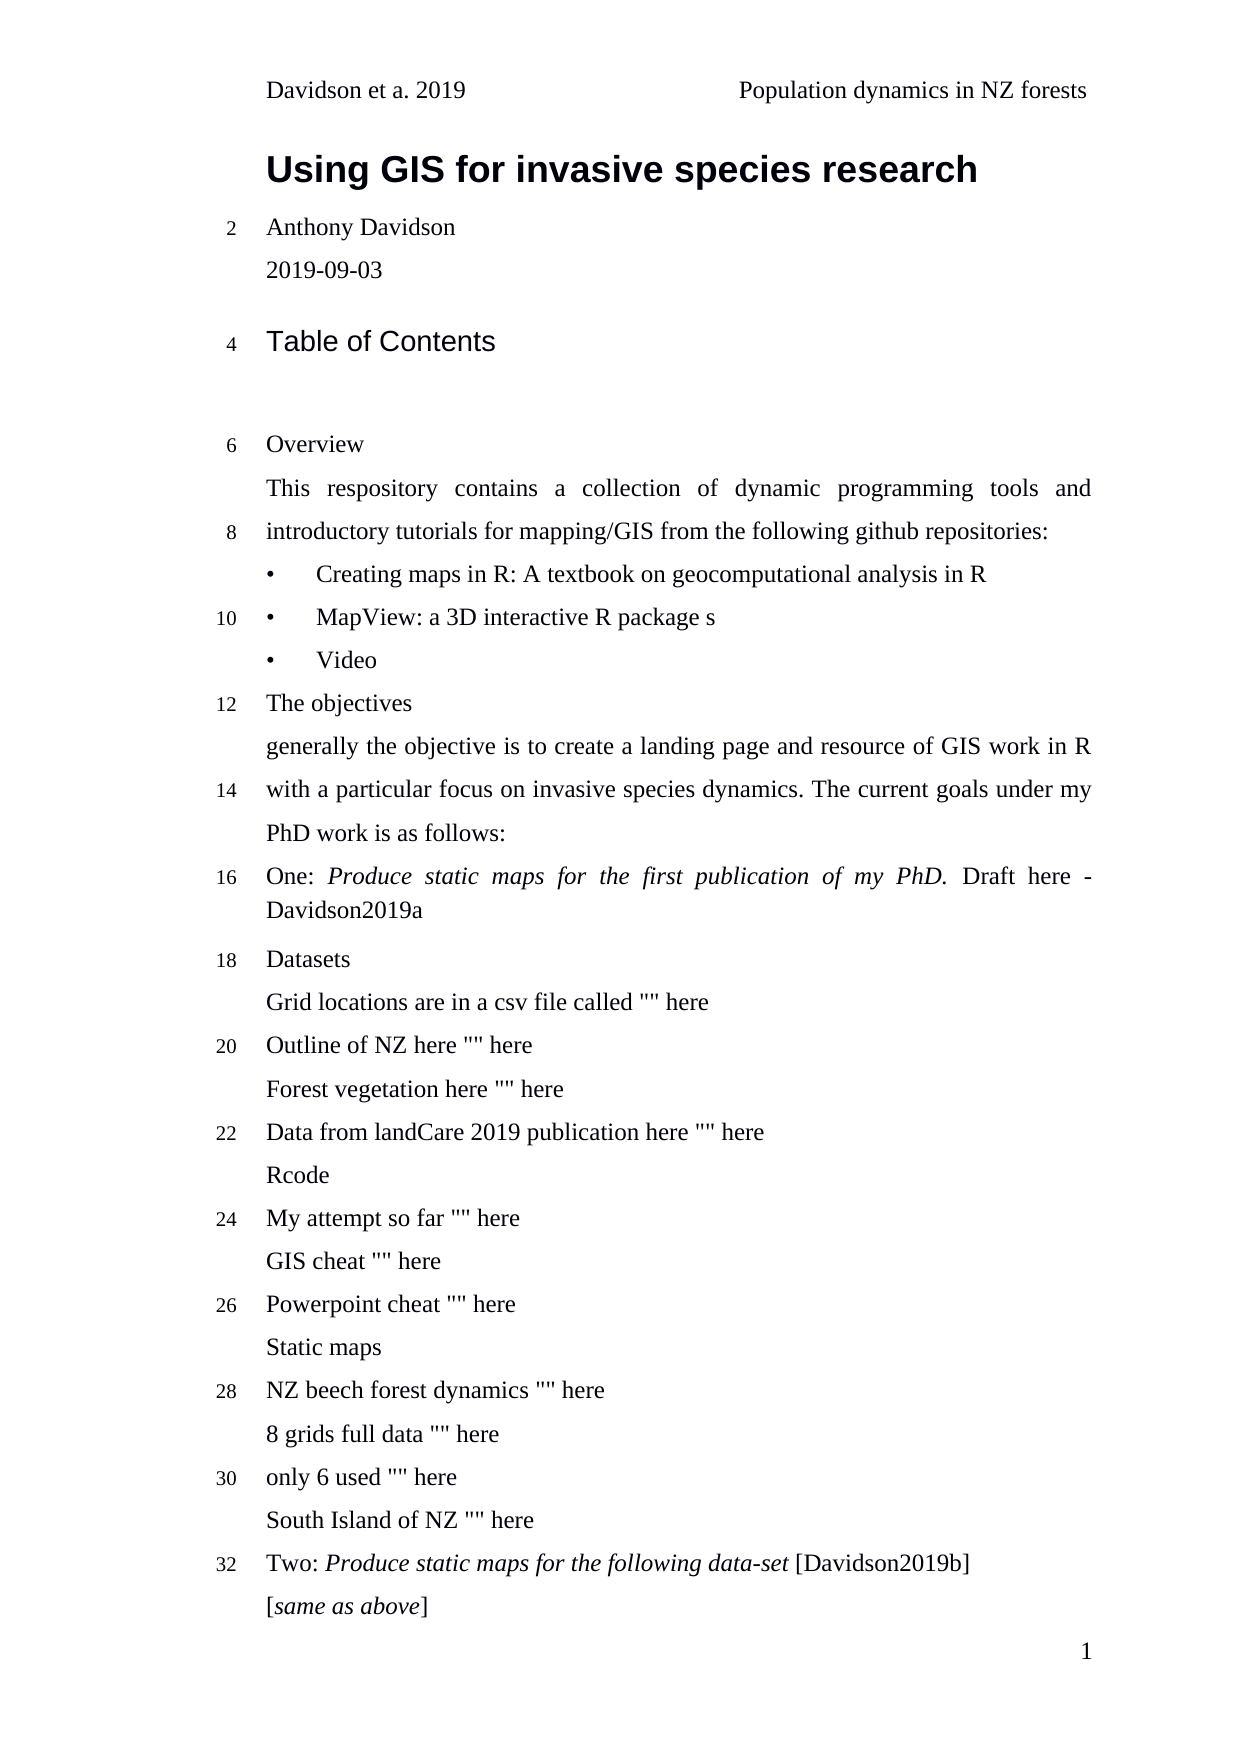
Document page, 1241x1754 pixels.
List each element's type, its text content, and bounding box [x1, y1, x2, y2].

list Video [266, 645, 1092, 674]
list Creating maps in R: A textbook on geocomputational analysis in R [266, 559, 1092, 588]
title Using GIS for invasive species research [266, 148, 1092, 191]
text [same as above] [266, 1591, 1092, 1620]
text One: Produce static maps for the first publication of my PhD. Draft here - Davidson2019a [266, 861, 1092, 924]
list MapView: a 3D interactive R package s [266, 602, 1092, 631]
